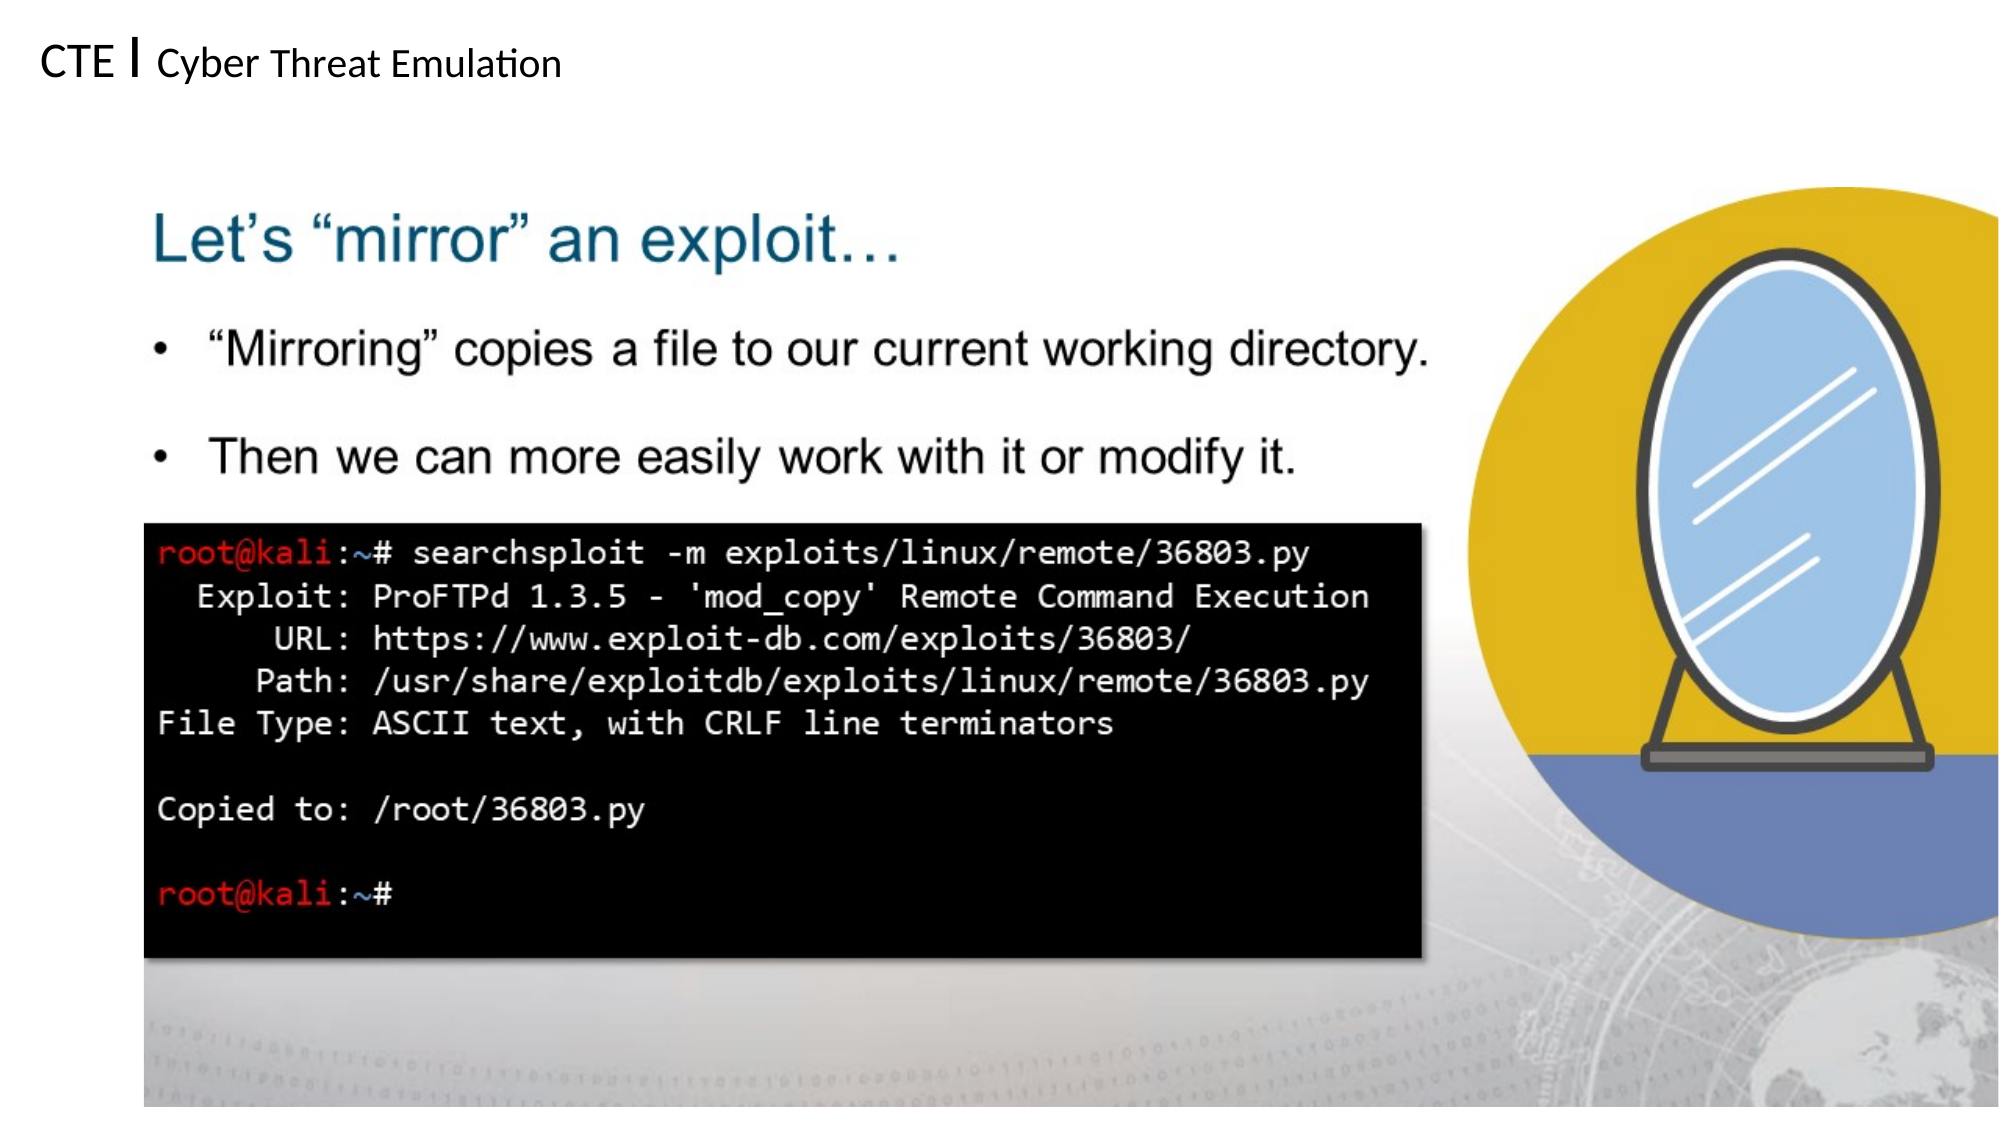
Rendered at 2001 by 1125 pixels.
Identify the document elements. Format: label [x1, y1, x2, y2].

picture [143, 187, 1999, 1107]
